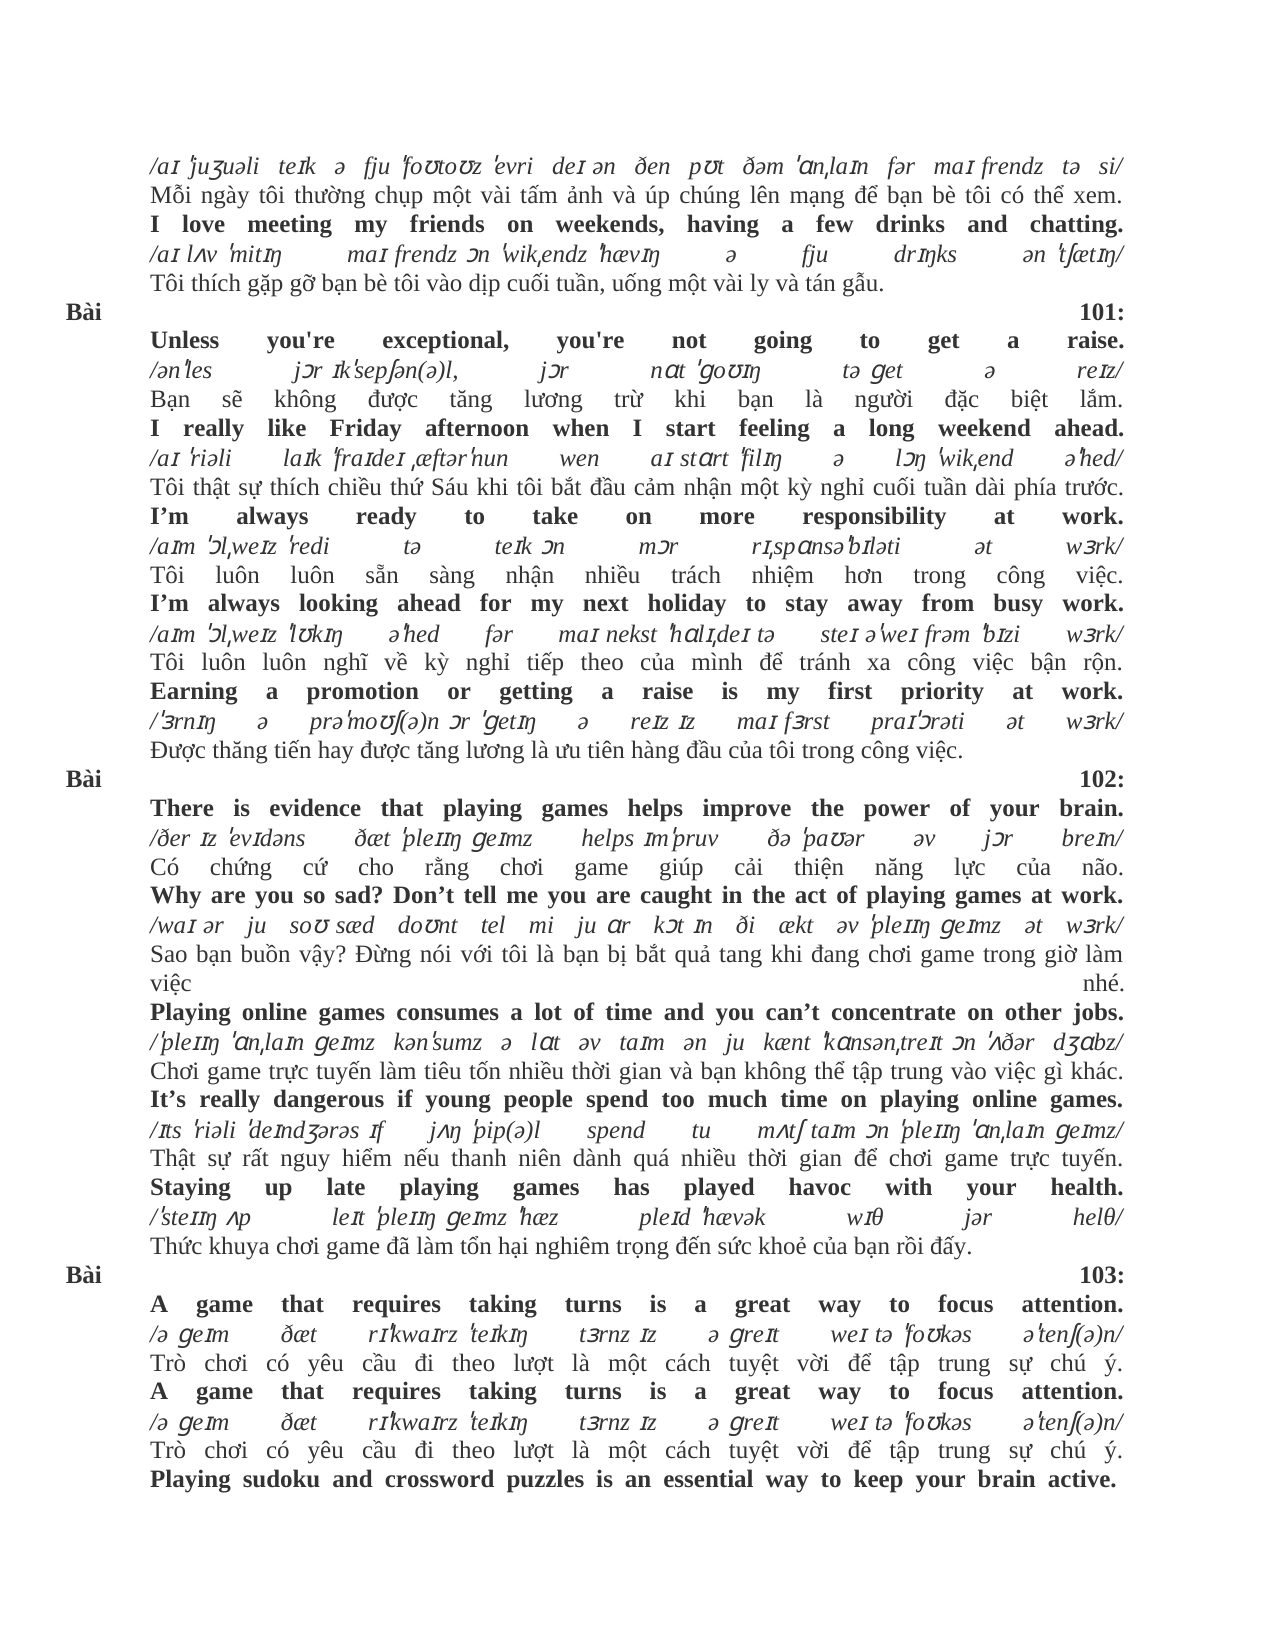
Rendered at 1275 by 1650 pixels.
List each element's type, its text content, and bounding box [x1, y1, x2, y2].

text Bài 101: Unless you're exceptional, you're not going to get a raise. /ənˈles jɔr ɪkˈsepʃən(ə)l, jɔr nɑt ˈɡoʊɪŋ tə ɡet ə reɪz/ Bạn sẽ không được tăng lương trừ khi bạn là người đặc biệt lắm. I really like Friday afternoon when I start feeling a long weekend ahead. /aɪ ˈriəli laɪk ˈfraɪdeɪ ˌæftərˈnun wen aɪ stɑrt ˈfilɪŋ ə lɔŋ ˈwikˌend əˈhed/ Tôi thật sự thích chiều thứ Sáu khi tôi bắt đầu cảm nhận một kỳ nghỉ cuối tuần dài phía trước. I’m always ready to take on more responsibility at work. /aɪm ˈɔlˌweɪz ˈredi tə teɪk ɔn mɔr rɪˌspɑnsəˈbɪləti ət wɜrk/ Tôi luôn luôn sẵn sàng nhận nhiều trách nhiệm hơn trong công việc. I’m always looking ahead for my next holiday to stay away from busy work. /aɪm ˈɔlˌweɪz ˈlʊkɪŋ əˈhed fər maɪ nekst ˈhɑlɪˌdeɪ tə steɪ əˈweɪ frəm ˈbɪzi wɜrk/ Tôi luôn luôn nghĩ về kỳ nghỉ tiếp theo của mình để tránh xa công việc bận rộn. Earning a promotion or getting a raise is my first priority at work. /ˈɜrnɪŋ ə prəˈmoʊʃ(ə)n ɔr ˈɡetɪŋ ə reɪz ɪz maɪ fɜrst praɪˈɔrəti ət wɜrk/ Được thăng tiến hay được tăng lương là ưu tiên hàng đầu của tôi trong công việc. [66, 297, 1125, 764]
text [66, 1260, 1125, 1493]
text Bài 102: There is evidence that playing games helps improve the power of your brain. /ðer ɪz ˈevɪdəns ðæt ˈpleɪɪŋ ɡeɪmz helps ɪmˈpruv ðə ˈpaʊər əv jɔr breɪn/ Có chứng cứ cho rằng chơi game giúp cải thiện năng lực của não. Why are you so sad? Don’t tell me you are caught in the act of playing games at work. /waɪ ər ju soʊ sæd doʊnt tel mi ju ɑr kɔt ɪn ði ækt əv ˈpleɪɪŋ ɡeɪmz ət wɜrk/ Sao bạn buồn vậy? Đừng nói với tôi là bạn bị bắt quả tang khi đang chơi game trong giờ làm việc nhé. Playing online games consumes a lot of time and you can’t concentrate on other jobs. /ˈpleɪɪŋ ˈɑnˌlaɪn ɡeɪmz kənˈsumz ə lɑt əv taɪm ən ju kænt ˈkɑnsənˌtreɪt ɔn ˈʌðər dʒɑbz/ Chơi game trực tuyến làm tiêu tốn nhiều thời gian và bạn không thể tập trung vào việc gì khác. It’s really dangerous if young people spend too much time on playing online games. /ɪts ˈriəli ˈdeɪndʒərəs ɪf jʌŋ ˈpip(ə)l spend tu mʌtʃ taɪm ɔn ˈpleɪɪŋ ˈɑnˌlaɪn ɡeɪmz/ Thật sự rất nguy hiểm nếu thanh niên dành quá nhiều thời gian để chơi game trực tuyến. Staying up late playing games has played havoc with your health. /ˈsteɪɪŋ ʌp leɪt ˈpleɪɪŋ ɡeɪmz ˈhæz pleɪd ˈhævək wɪθ jər helθ/ Thức khuya chơi game đã làm tổn hại nghiêm trọng đến sức khoẻ của bạn rồi đấy. [66, 764, 1125, 1260]
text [84, 150, 1125, 297]
